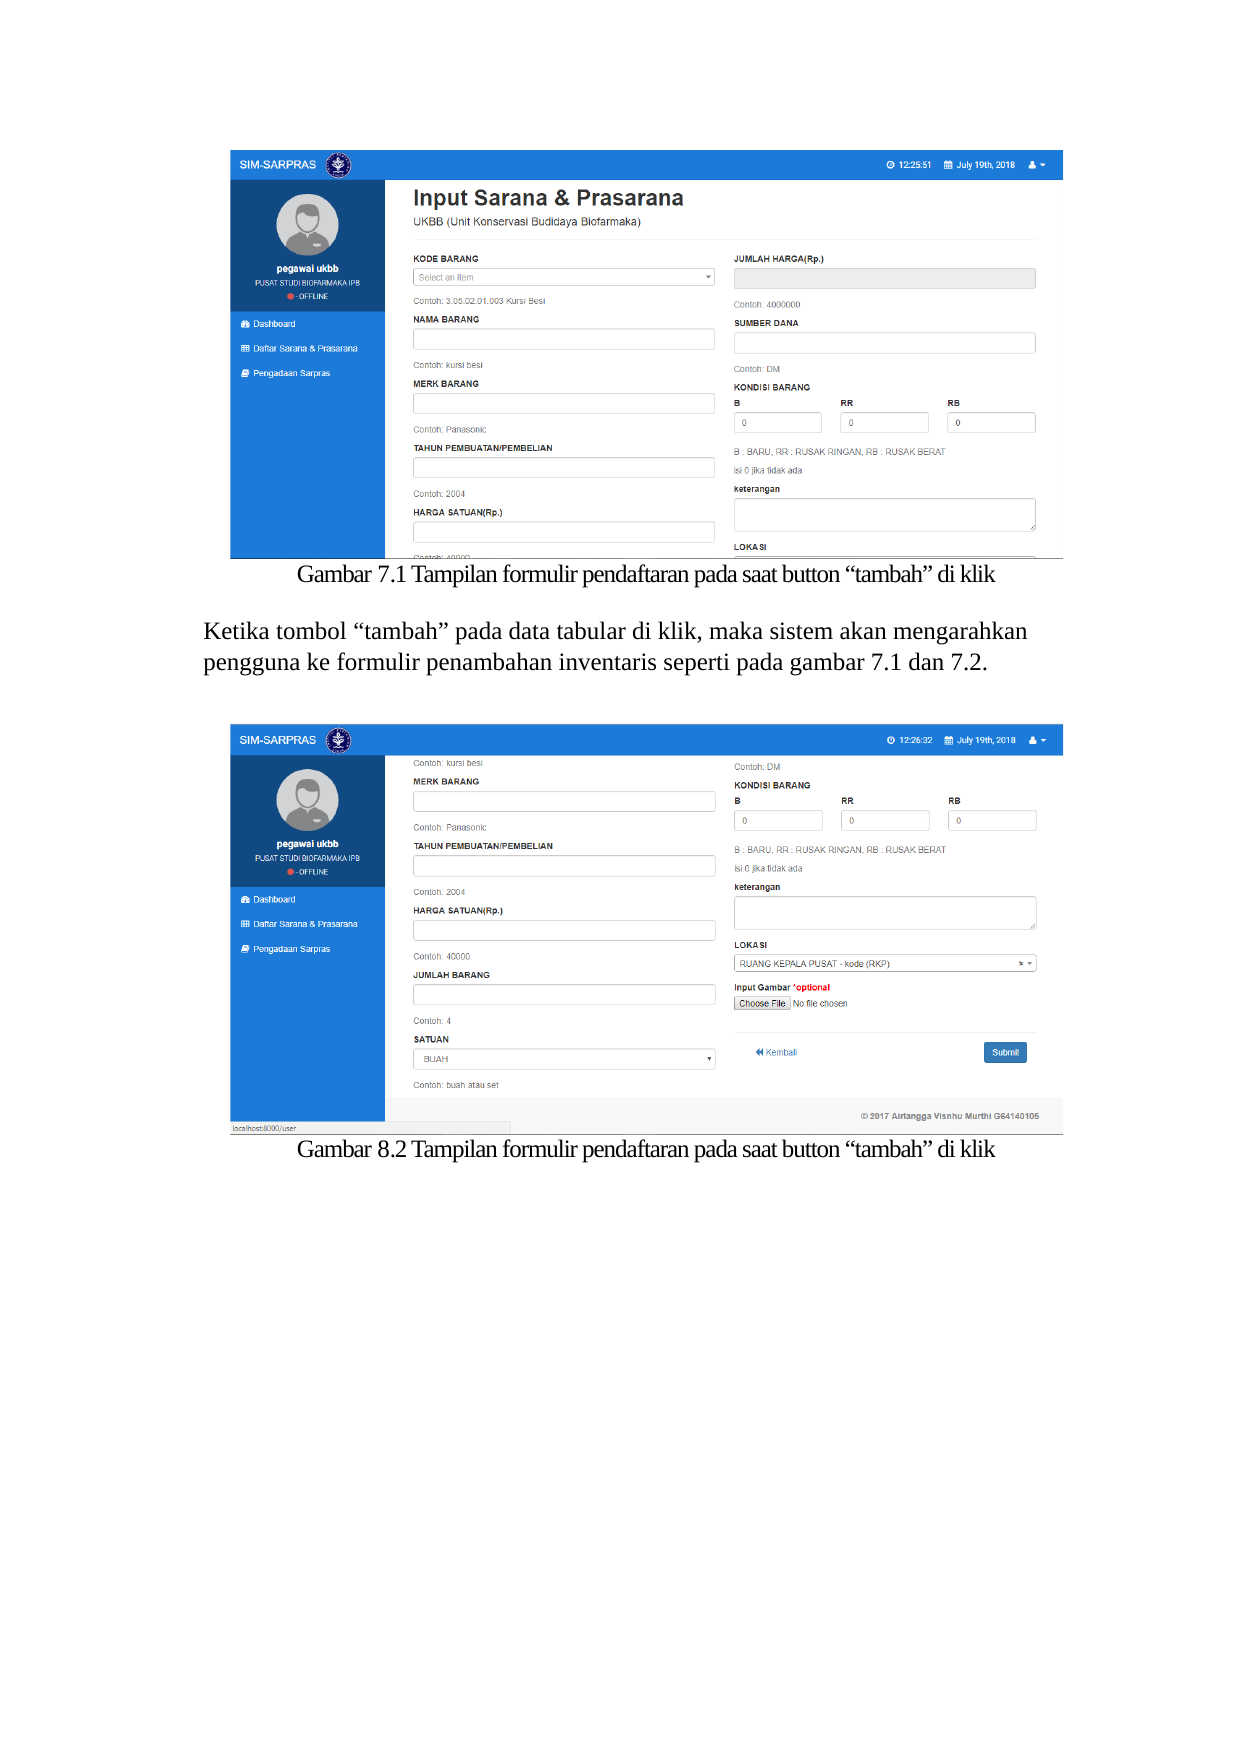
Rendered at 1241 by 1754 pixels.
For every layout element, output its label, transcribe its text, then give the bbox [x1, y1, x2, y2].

text Gambar 7.1 Tampilan formulir pendaftaran pada saat button “tambah” di klik [203, 559, 1090, 588]
text Ketika tombol “tambah” pada data tabular di klik, maka sistem akan mengarahkan pengguna ke formulir penambahan inventaris seperti pada gambar 7.1 dan 7.2. [203, 616, 1090, 676]
picture [230, 723, 1064, 1135]
picture [230, 150, 1064, 559]
